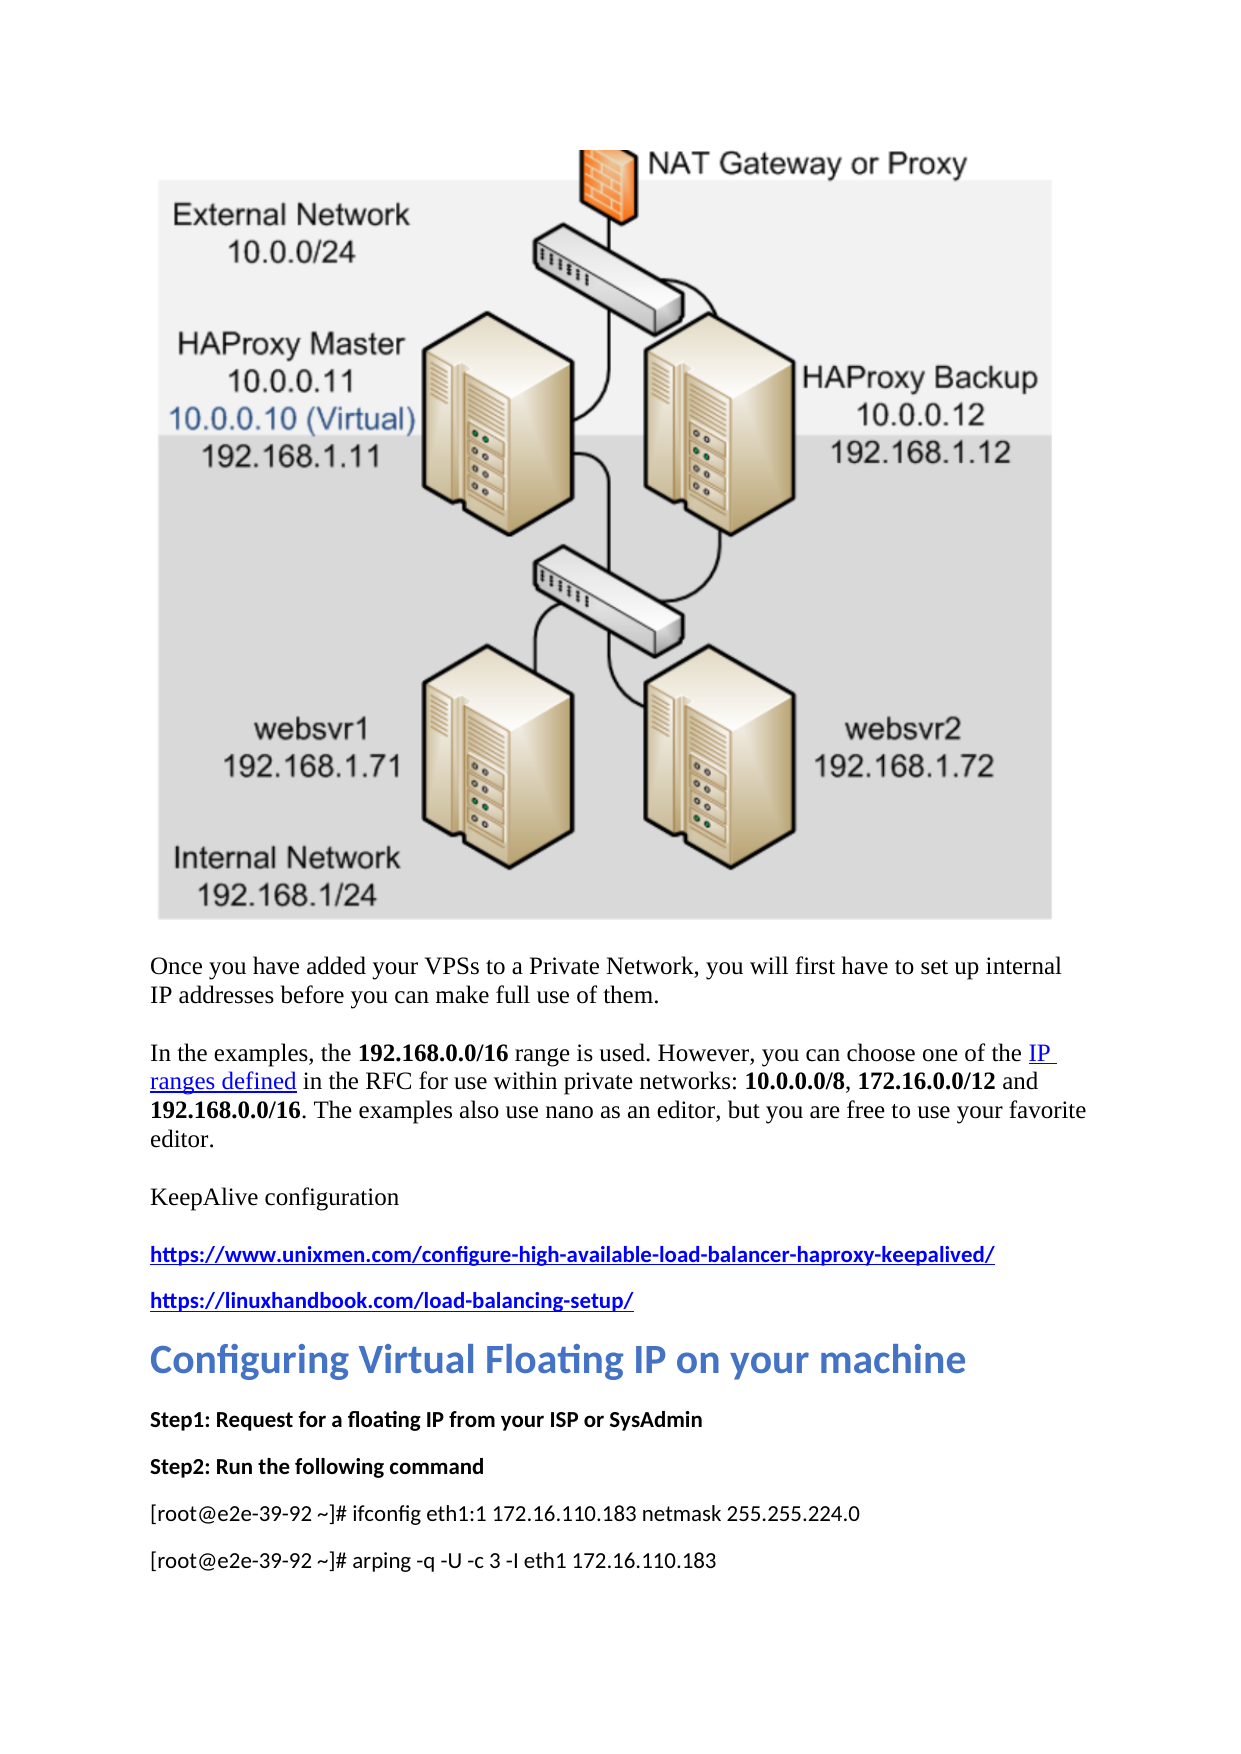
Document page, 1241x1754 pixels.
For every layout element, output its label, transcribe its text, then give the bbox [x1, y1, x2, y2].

text Once you have added your VPSs to a Private Network, you will first have to set up internal IP addresses before you can make full use of them. [150, 951, 1090, 1008]
picture [150, 150, 1053, 922]
text KeepAlive configuration [150, 1182, 1090, 1211]
text https://linuxhandbook.com/load-balancing-setup/ [150, 1287, 1090, 1315]
text https://www.unixmen.com/configure-high-available-load-balancer-haproxy-keepalived/ [150, 1240, 1090, 1268]
text Step1: Request for a floating IP from your ISP or SysAdmin [150, 1405, 1090, 1433]
text In the examples, the 192.168.0.0/16 range is used. However, you can choose one of the IP ranges defined in the RFC for use within private networks: 10.0.0.0/8, 172.16.0.0/12 and 192.168.0.0/16. The examples also use nano as an editor, but you are free to use your favorite editor. [150, 1038, 1090, 1153]
text [root@e2e-39-92 ~]# arping -q -U -c 3 -I eth1 172.16.110.183 [150, 1546, 1090, 1574]
text Step2: Run the following command [150, 1452, 1090, 1480]
text Configuring Virtual Floating IP on your machine [150, 1333, 1090, 1384]
text [root@e2e-39-92 ~]# ifconfig eth1:1 172.16.110.183 netmask 255.255.224.0 [150, 1499, 1090, 1527]
